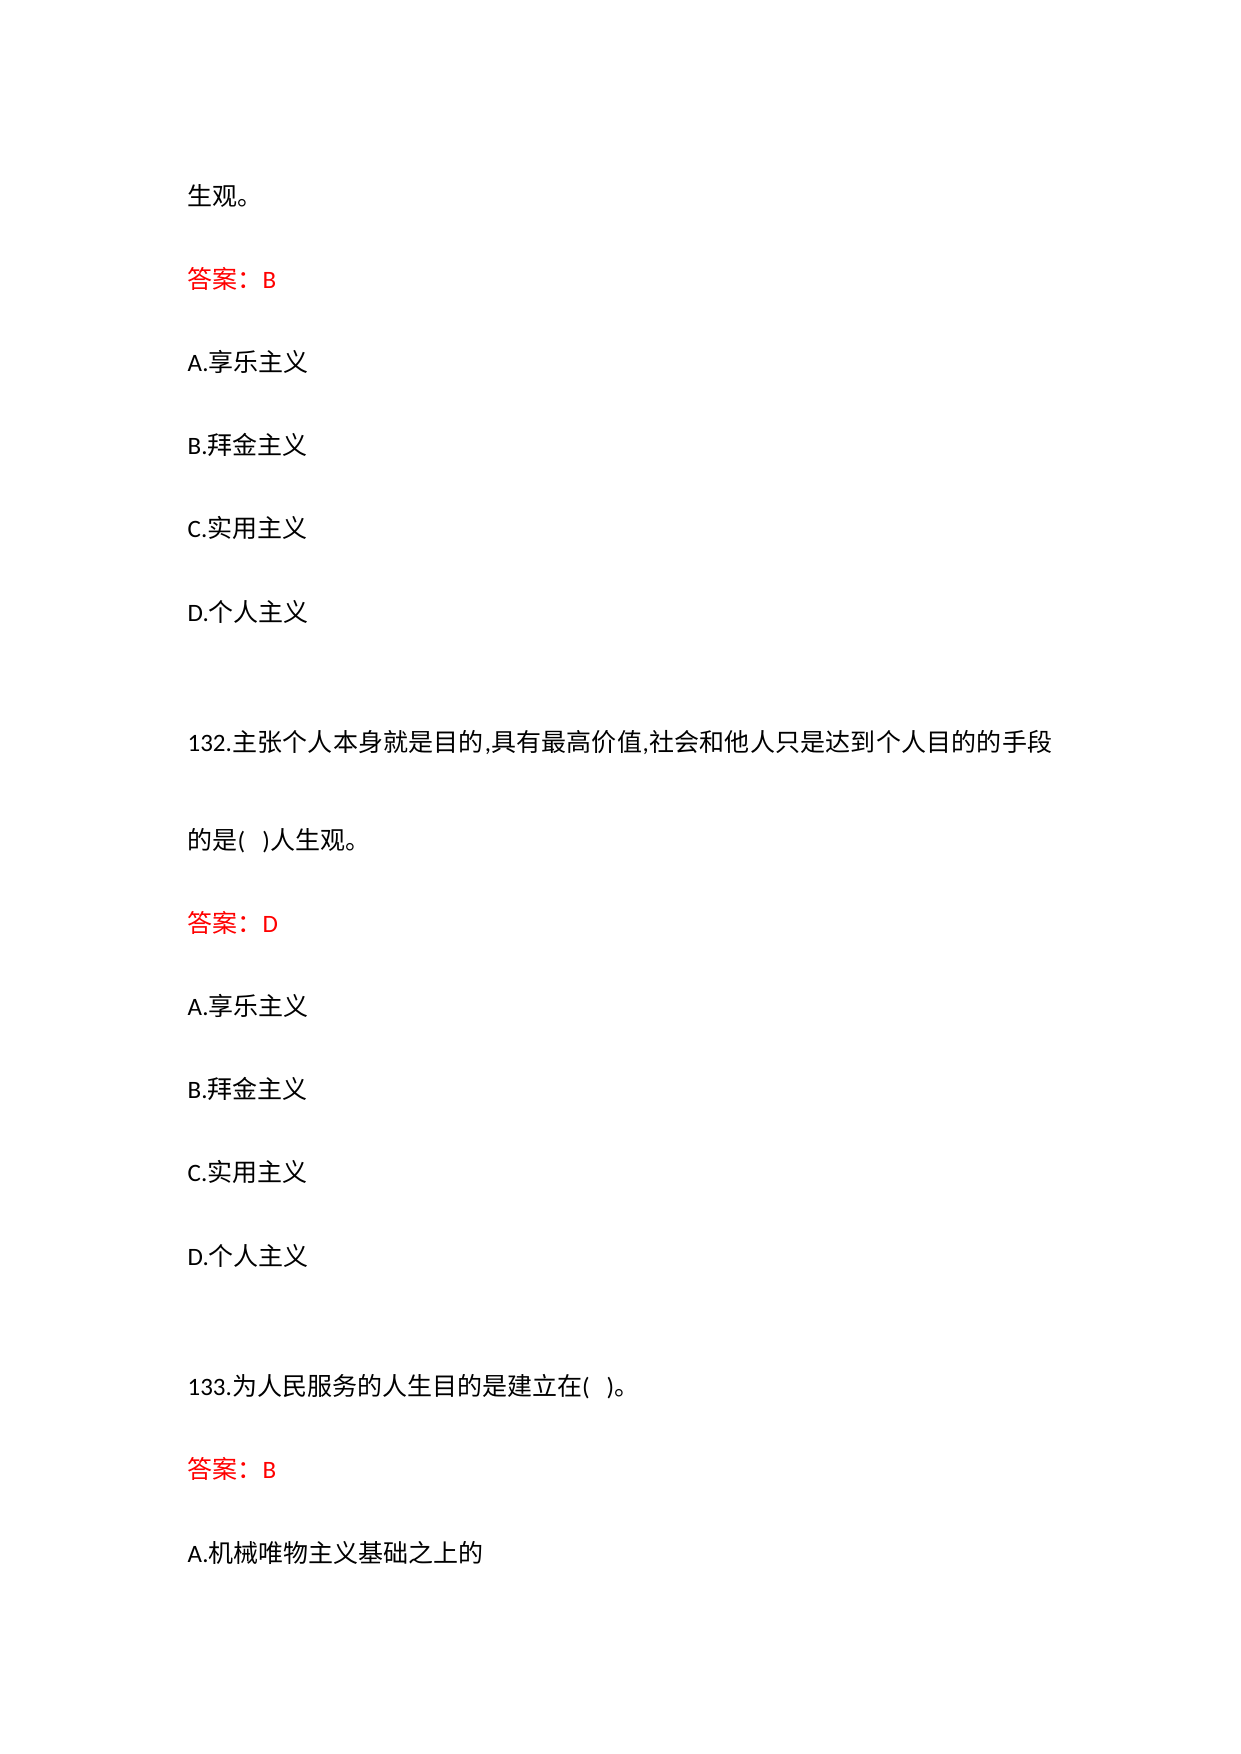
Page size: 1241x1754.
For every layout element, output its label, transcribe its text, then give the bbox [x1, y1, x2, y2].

list D.个人主义 [187, 578, 1053, 643]
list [187, 162, 1053, 227]
list A.机械唯物主义基础之上的 [187, 1519, 1053, 1584]
list A.享乐主义 [187, 328, 1053, 393]
list 答案：D [187, 889, 1053, 954]
list C.实用主义 [187, 1138, 1053, 1203]
list C.实用主义 [187, 494, 1053, 559]
list 133.为人民服务的人生目的是建立在( )。 [187, 1352, 1053, 1417]
list B.拜金主义 [187, 1055, 1053, 1120]
list B.拜金主义 [187, 411, 1053, 476]
list A.享乐主义 [187, 972, 1053, 1037]
list 答案：B [187, 1436, 1053, 1501]
list D.个人主义 [187, 1222, 1053, 1287]
list 132.主张个人本身就是目的,具有最高价值,社会和他人只是达到个人目的的手段的是( )人生观。 [187, 708, 1053, 871]
list 答案：B [187, 245, 1053, 310]
